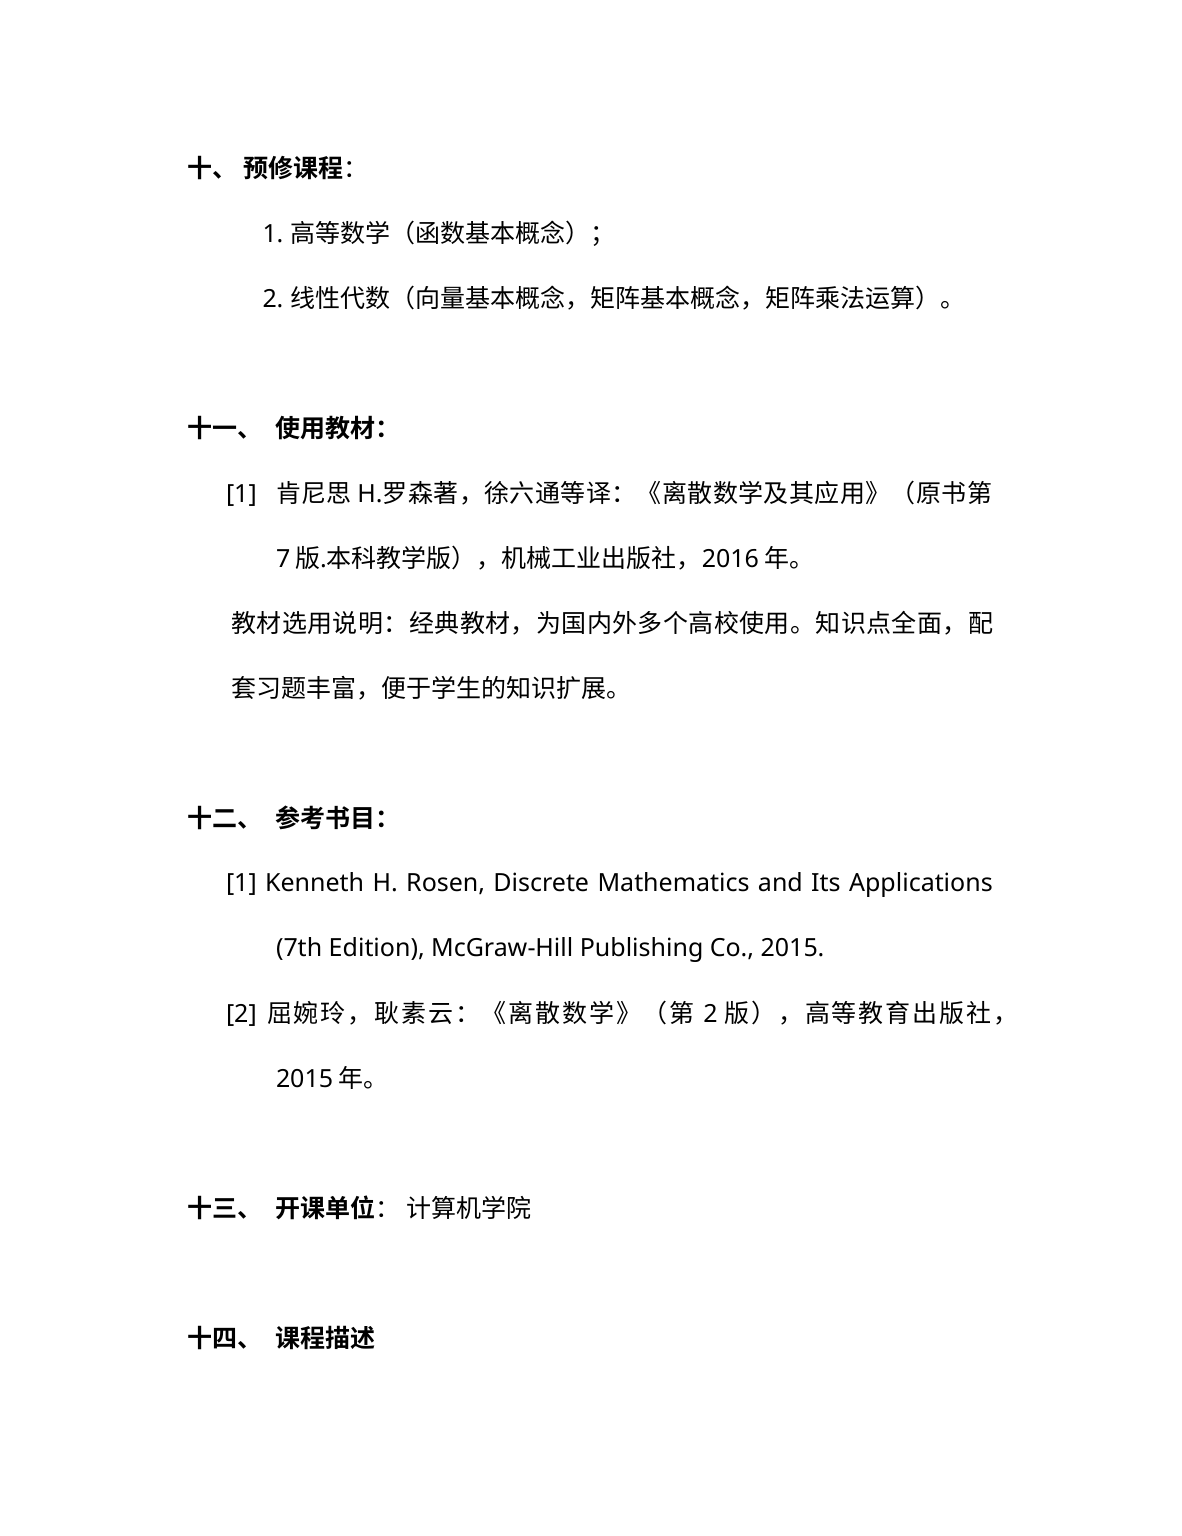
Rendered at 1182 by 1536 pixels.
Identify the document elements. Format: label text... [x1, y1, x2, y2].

list 预修课程： [187, 134, 994, 199]
list 参考书目： [187, 784, 994, 849]
list 1. 高等数学（函数基本概念）； [262, 199, 994, 264]
text [1] 肯尼思H.罗森著，徐六通等译：《离散数学及其应用》（原书第7版.本科教学版），机械工业出版社，2016年。 [226, 459, 994, 589]
text 教材选用说明：经典教材，为国内外多个高校使用。知识点全面，配套习题丰富，便于学生的知识扩展。 [231, 589, 994, 719]
list 开课单位： 计算机学院 [187, 1174, 994, 1239]
text [1] Kenneth H. Rosen, Discrete Mathematics and Its Applications (7th Edition), McGraw-Hill Publishing Co., 2015. [226, 849, 994, 979]
list 2. 线性代数（向量基本概念，矩阵基本概念，矩阵乘法运算）。 [262, 264, 994, 329]
list 使用教材： [187, 394, 994, 459]
text [2] 屈婉玲，耿素云：《离散数学》（第2版），高等教育出版社，2015年。 [226, 979, 994, 1109]
list 课程描述 [187, 1304, 994, 1369]
